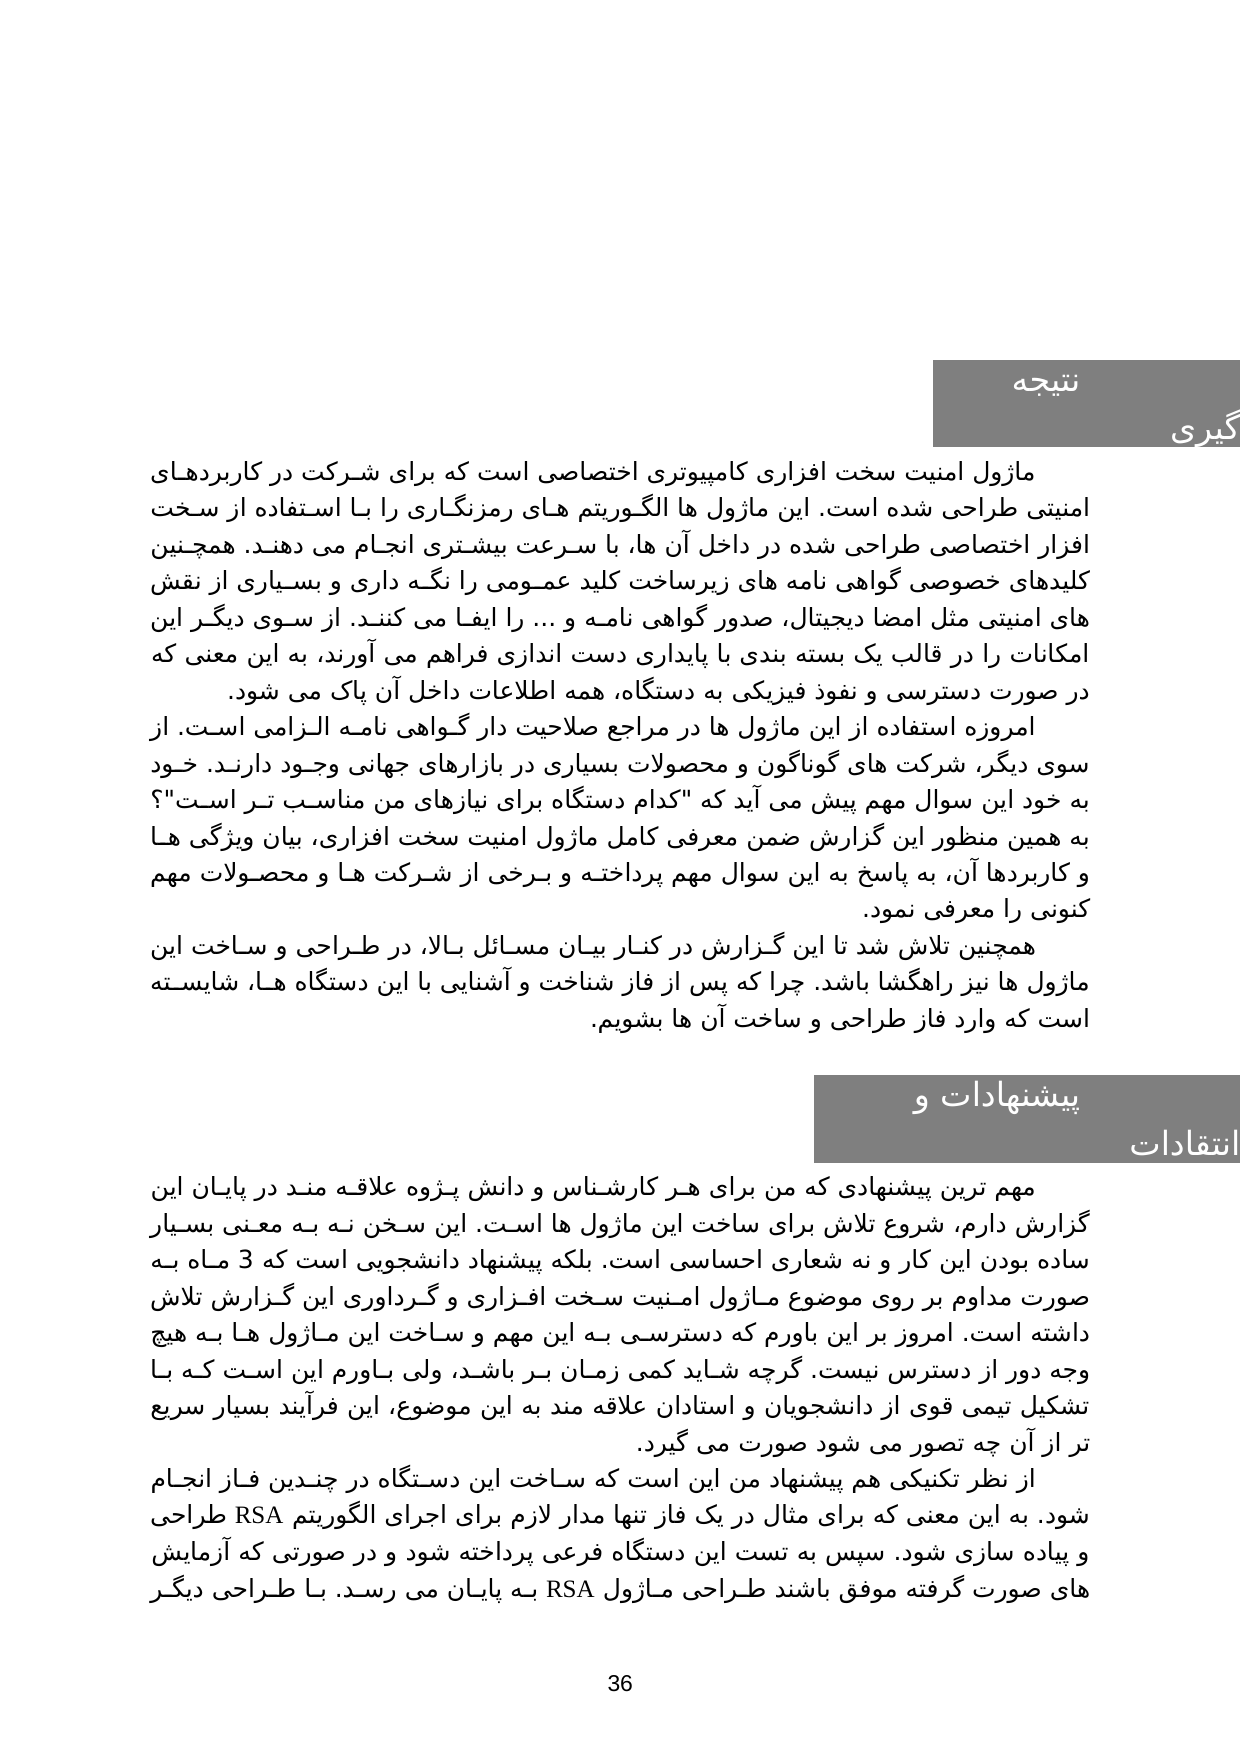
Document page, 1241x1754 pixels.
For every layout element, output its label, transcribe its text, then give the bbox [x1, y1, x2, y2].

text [150, 1464, 1090, 1603]
text ماژول امنیت سخت افزاری کامپیوتری اختصاصی است که برای شرکت در کاربردهای امنیتی طراحی شده است. این ماژول ها الگوریتم های رمزنگاری را با استفاده از سخت افزار اختصاصی طراحی شده در داخل آن ها، با سرعت بیشتری انجام می دهند. همچنین کلیدهای خصوصی گواهی نامه های زیرساخت کلید عمومی را نگه داری و بسیاری از نقش های امنیتی مثل امضا دیجیتال، صدور گواهی نامه و ... را ایفا می کنند. از سوی دیگر این امکانات را در قالب یک بسته بندی با پایداری دست اندازی فراهم می آورند، به این معنی که در صورت دسترسی و نفوذ فیزیکی به دستگاه، همه اطلاعات داخل آن پاک می شود. [150, 457, 1090, 705]
text پیشنهادات و انتقادات [814, 1075, 1240, 1163]
text مهم ترین پیشنهادی که من برای هر کارشناس و دانش پژوه علاقه مند در پایان این گزارش دارم، شروع تلاش برای ساخت این ماژول ها است. این سخن نه به معنی بسیار ساده بودن این کار و نه شعاری احساسی است. بلکه پیشنهاد دانشجویی است که 3 ماه به صورت مداوم بر روی موضوع ماژول امنیت سخت افزاری و گرداوری این گزارش تلاش داشته است. امروز بر این باورم که دسترسی به این مهم و ساخت این ماژول ها به هیچ وجه دور از دسترس نیست. گرچه شاید کمی زمان بر باشد، ولی باورم این است که با تشکیل تیمی قوی از دانشجویان و استادان علاقه مند به این موضوع، این فرآیند بسیار سریع تر از آن چه تصور می شود صورت می گیرد. [150, 1172, 1090, 1457]
text امروزه استفاده از این ماژول ها در مراجع صلاحیت دار گواهی نامه الزامی است. از سوی دیگر، شرکت های گوناگون و محصولات بسیاری در بازارهای جهانی وجود دارند. خود به خود این سوال مهم پیش می آید که "کدام دستگاه برای نیازهای من مناسب تر است"؟ به همین منظور این گزارش ضمن معرفی کامل ماژول امنیت سخت افزاری، بیان ویژگی ها و کاربردها آن، به پاسخ به این سوال مهم پرداخته و برخی از شرکت ها و محصولات مهم کنونی را معرفی نمود. [150, 712, 1090, 924]
text همچنین تلاش شد تا این گزارش در کنار بیان مسائل بالا، در طراحی و ساخت این ماژول ها نیز راهگشا باشد. چرا که پس از فاز شناخت و آشنایی با این دستگاه ها، شایسته است که وارد فاز طراحی و ساخت آن ها بشویم. [150, 931, 1090, 1033]
text نتیجه گیری [933, 360, 1240, 447]
